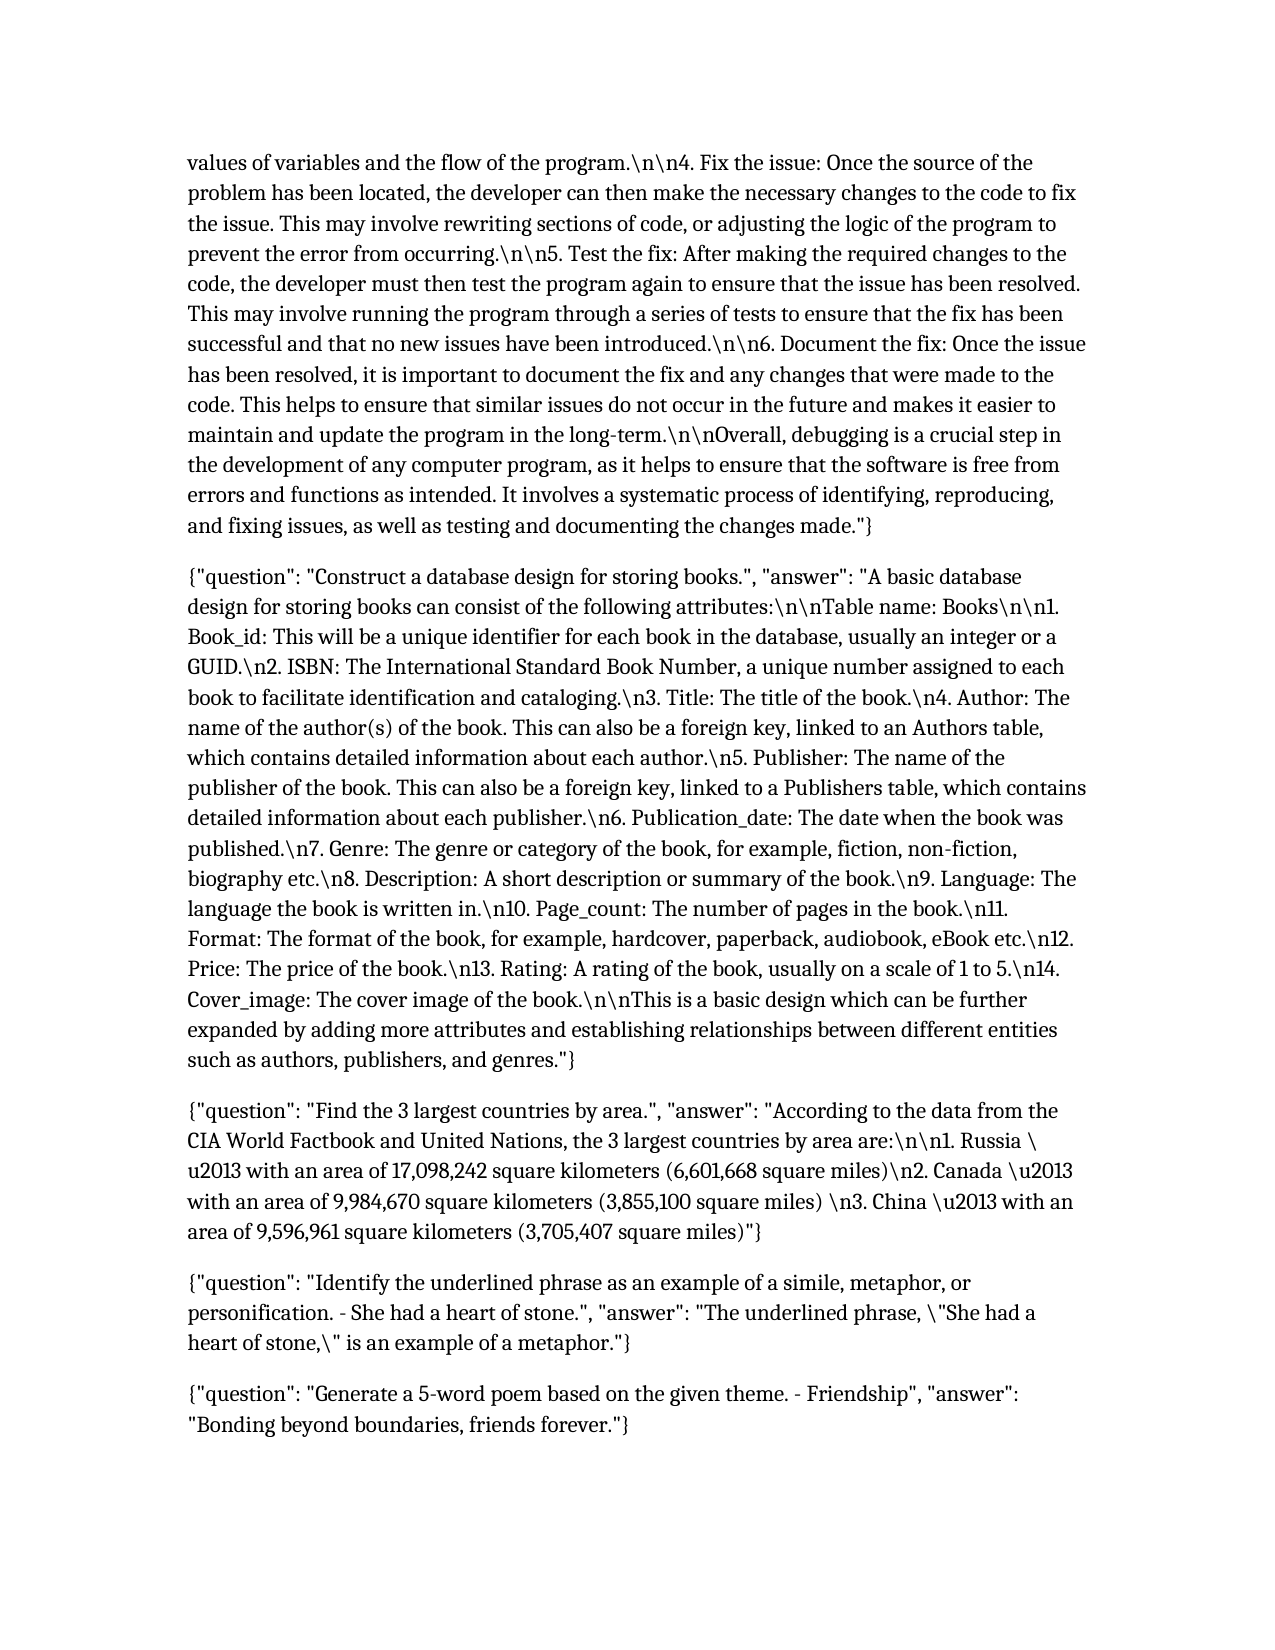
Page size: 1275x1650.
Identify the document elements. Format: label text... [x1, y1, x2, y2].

text {"question": "Construct a database design for storing books.", "answer": "A basic database design for storing books can consist of the following attributes:\n\nTable name: Books\n\n1. Book_id: This will be a unique identifier for each book in the database, usually an integer or a GUID.\n2. ISBN: The International Standard Book Number, a unique number assigned to each book to facilitate identification and cataloging.\n3. Title: The title of the book.\n4. Author: The name of the author(s) of the book. This can also be a foreign key, linked to an Authors table, which contains detailed information about each author.\n5. Publisher: The name of the publisher of the book. This can also be a foreign key, linked to a Publishers table, which contains detailed information about each publisher.\n6. Publication_date: The date when the book was published.\n7. Genre: The genre or category of the book, for example, fiction, non-fiction, biography etc.\n8. Description: A short description or summary of the book.\n9. Language: The language the book is written in.\n10. Page_count: The number of pages in the book.\n11. Format: The format of the book, for example, hardcover, paperback, audiobook, eBook etc.\n12. Price: The price of the book.\n13. Rating: A rating of the book, usually on a scale of 1 to 5.\n14. Cover_image: The cover image of the book.\n\nThis is a basic design which can be further expanded by adding more attributes and establishing relationships between different entities such as authors, publishers, and genres."} [187, 563, 1087, 1073]
text {"question": "Generate a 5-word poem based on the given theme. - Friendship", "answer": "Bonding beyond boundaries, friends forever."} [187, 1381, 1087, 1438]
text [187, 150, 1087, 539]
text {"question": "Identify the underlined phrase as an example of a simile, metaphor, or personification. - She had a heart of stone.", "answer": "The underlined phrase, \"She had a heart of stone,\" is an example of a metaphor."} [187, 1270, 1087, 1357]
text {"question": "Find the 3 largest countries by area.", "answer": "According to the data from the CIA World Factbook and United Nations, the 3 largest countries by area are:\n\n1. Russia \u2013 with an area of 17,098,242 square kilometers (6,601,668 square miles)\n2. Canada \u2013 with an area of 9,984,670 square kilometers (3,855,100 square miles) \n3. China \u2013 with an area of 9,596,961 square kilometers (3,705,407 square miles)"} [187, 1098, 1087, 1245]
